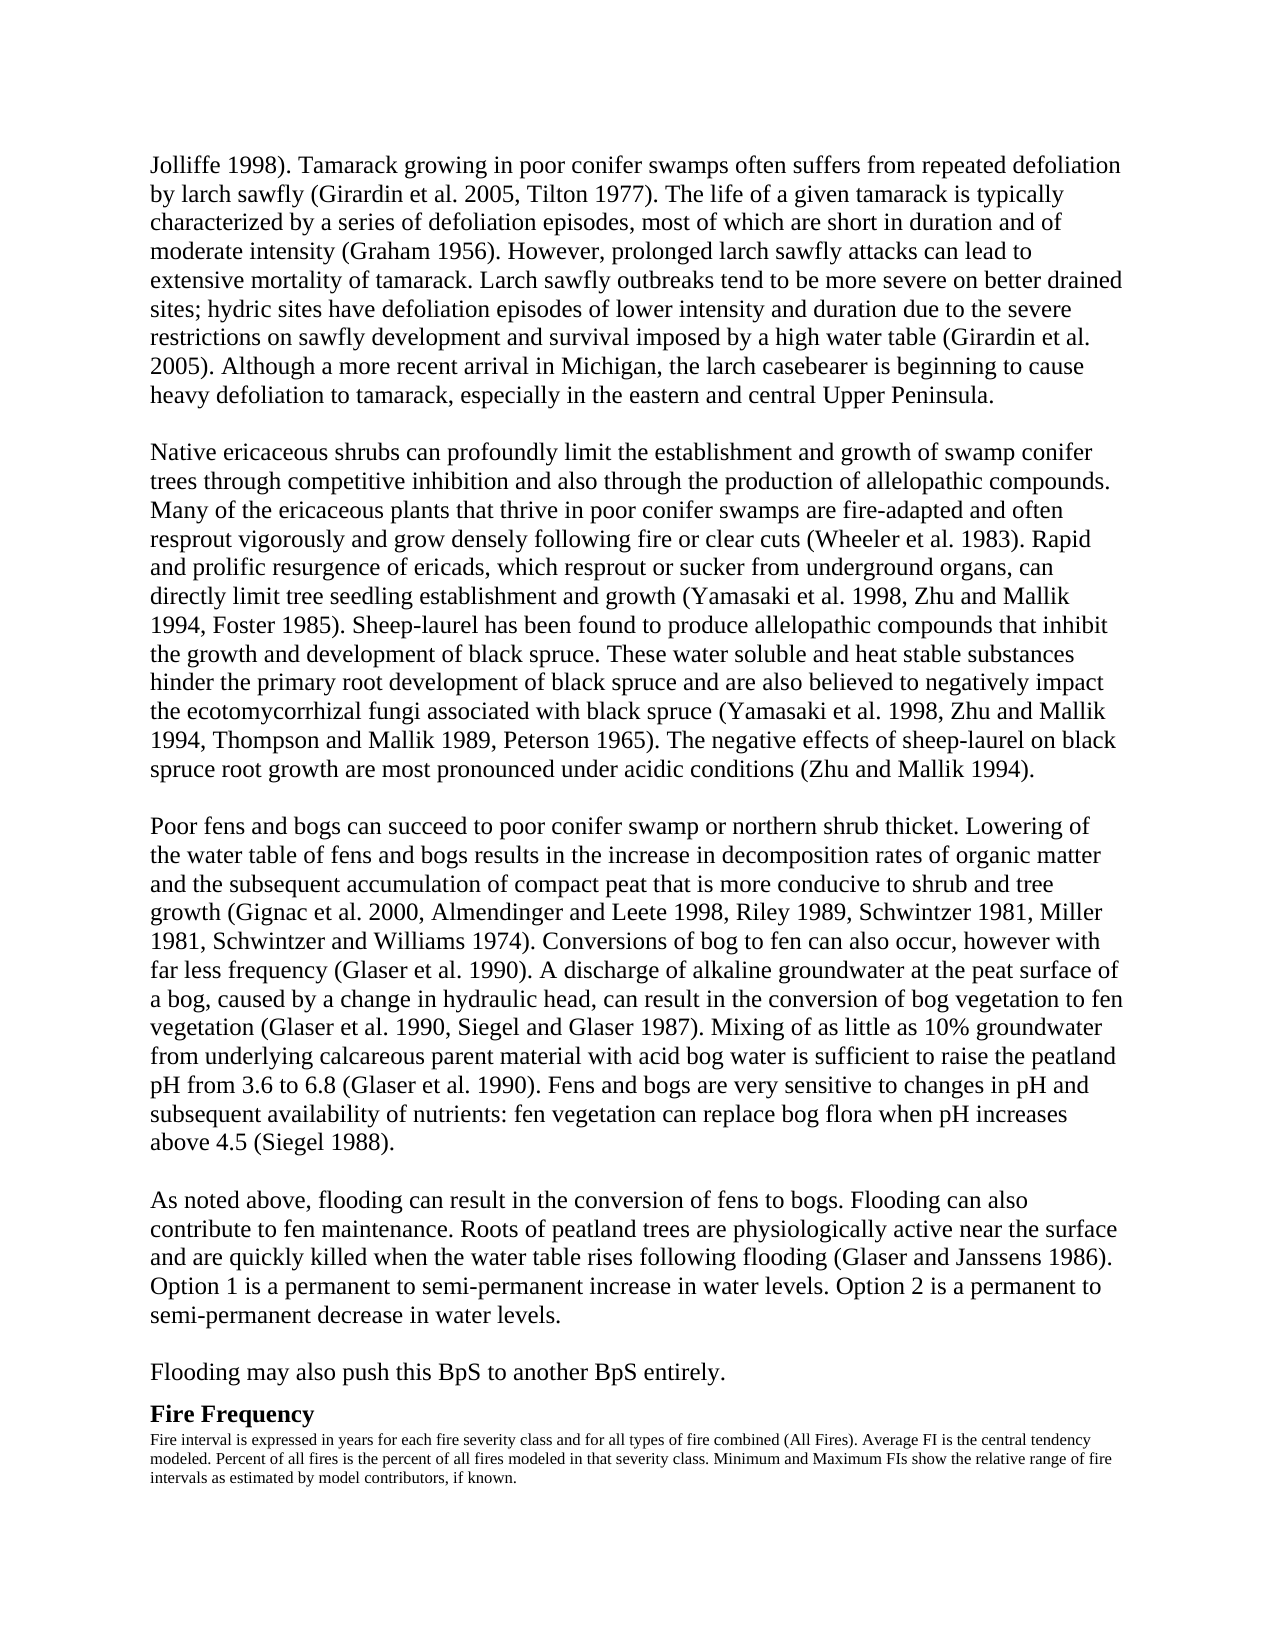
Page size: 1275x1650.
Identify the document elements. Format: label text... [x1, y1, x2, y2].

text Fire interval is expressed in years for each fire severity class and for all types of fire combined (All Fires). Average FI is the central tendency modeled. Percent of all fires is the percent of all fires modeled in that severity class. Minimum and Maximum FIs show the relative range of fire intervals as estimated by model contributors, if known. [150, 1429, 1125, 1487]
text Native ericaceous shrubs can profoundly limit the establishment and growth of swamp conifer trees through competitive inhibition and also through the production of allelopathic compounds. Many of the ericaceous plants that thrive in poor conifer swamps are fire-adapted and often resprout vigorously and grow densely following fire or clear cuts (Wheeler et al. 1983). Rapid and prolific resurgence of ericads, which resprout or sucker from underground organs, can directly limit tree seedling establishment and growth (Yamasaki et al. 1998, Zhu and Mallik 1994, Foster 1985). Sheep-laurel has been found to produce allelopathic compounds that inhibit the growth and development of black spruce. These water soluble and heat stable substances hinder the primary root development of black spruce and are also believed to negatively impact the ecotomycorrhizal fungi associated with black spruce (Yamasaki et al. 1998, Zhu and Mallik 1994, Thompson and Mallik 1989, Peterson 1965). The negative effects of sheep-laurel on black spruce root growth are most pronounced under acidic conditions (Zhu and Mallik 1994). [150, 437, 1125, 782]
text Flooding may also push this BpS to another BpS entirely. [150, 1357, 1125, 1386]
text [150, 150, 1125, 409]
text As noted above, flooding can result in the conversion of fens to bogs. Flooding can also contribute to fen maintenance. Roots of peatland trees are physiologically active near the surface and are quickly killed when the water table rises following flooding (Glaser and Janssens 1986). Option 1 is a permanent to semi-permanent increase in water levels. Option 2 is a permanent to semi-permanent decrease in water levels. [150, 1185, 1125, 1329]
text Fire Frequency [150, 1399, 1125, 1427]
text Poor fens and bogs can succeed to poor conifer swamp or northern shrub thicket. Lowering of the water table of fens and bogs results in the increase in decomposition rates of organic matter and the subsequent accumulation of compact peat that is more conducive to shrub and tree growth (Gignac et al. 2000, Almendinger and Leete 1998, Riley 1989, Schwintzer 1981, Miller 1981, Schwintzer and Williams 1974). Conversions of bog to fen can also occur, however with far less frequency (Glaser et al. 1990). A discharge of alkaline groundwater at the peat surface of a bog, caused by a change in hydraulic head, can result in the conversion of bog vegetation to fen vegetation (Glaser et al. 1990, Siegel and Glaser 1987). Mixing of as little as 10% groundwater from underlying calcareous parent material with acid bog water is sufficient to raise the peatland pH from 3.6 to 6.8 (Glaser et al. 1990). Fens and bogs are very sensitive to changes in pH and subsequent availability of nutrients: fen vegetation can replace bog flora when pH increases above 4.5 (Siegel 1988). [150, 811, 1125, 1156]
